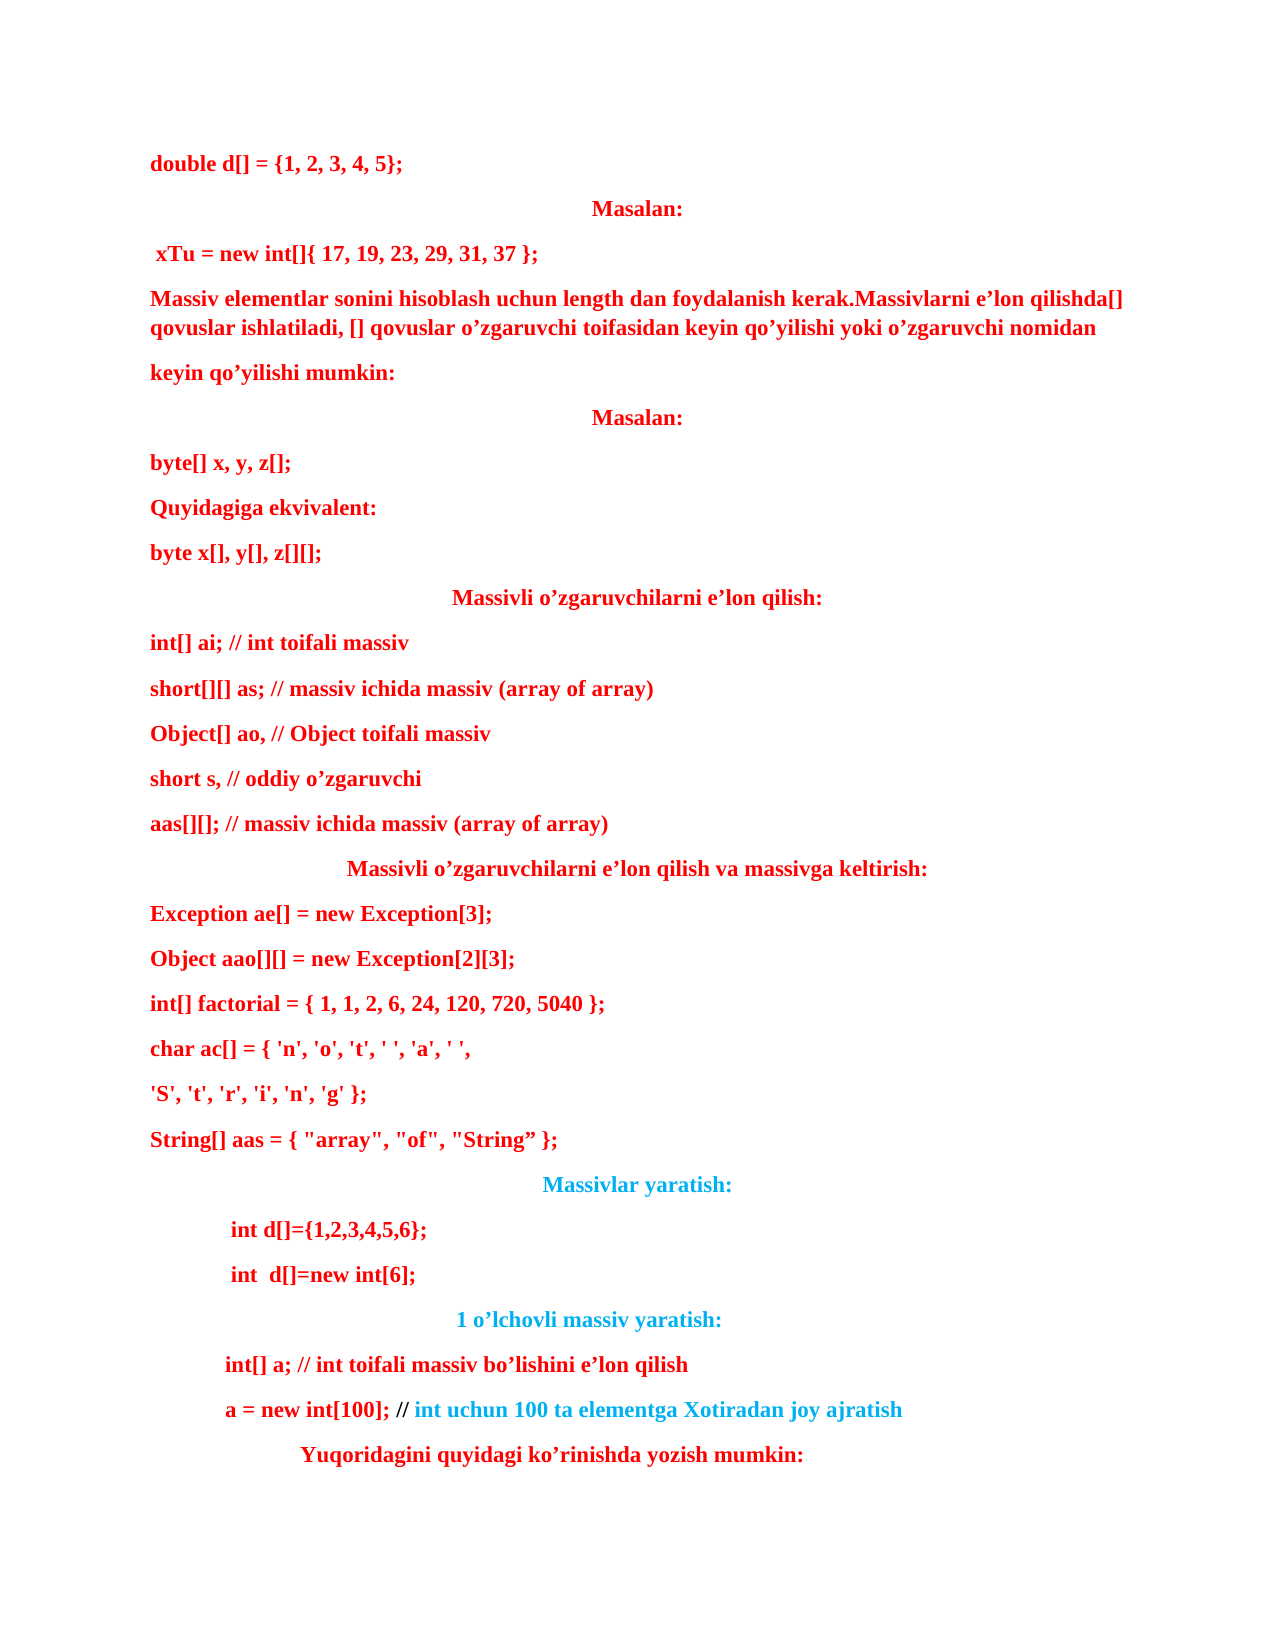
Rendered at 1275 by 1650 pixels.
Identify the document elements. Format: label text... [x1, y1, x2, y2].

text int[] a; // int toifali massiv bo’lishini e’lon qilish [150, 1351, 1125, 1377]
text keyin qo’yilishi mumkin: [150, 359, 1125, 385]
text Massivlar yaratish: [150, 1171, 1125, 1197]
text xTu = new int[]{ 17, 19, 23, 29, 31, 37 }; [150, 240, 1125, 267]
text Quyidagiga ekvivalent: [150, 494, 1125, 521]
text double d[] = {1, 2, 3, 4, 5}; [150, 150, 1125, 176]
text Masalan: [150, 404, 1125, 430]
text Yuqoridagini quyidagi ko’rinishda yozish mumkin: [225, 1441, 1125, 1468]
text byte x[], y[], z[][]; [150, 539, 1125, 566]
text a = new int[100]; // int uchun 100 ta elementga Xotiradan joy ajratish [150, 1396, 1125, 1423]
text 1 o’lchovli massiv yaratish: [150, 1306, 1125, 1332]
text Exception ae[] = new Exception[3]; [150, 900, 1125, 926]
text Massiv elementlar sonini hisoblash uchun length dan foydalanish kerak.Massivlarni e’lon qilishda[] qovuslar ishlatiladi, [] qovuslar o’zgaruvchi toifasidan keyin qo’yilishi yoki o’zgaruvchi nomidan [150, 285, 1125, 340]
text int d[]={1,2,3,4,5,6}; [150, 1216, 1125, 1242]
text int d[]=new int[6]; [150, 1261, 1125, 1287]
text Massivli o’zgaruvchilarni e’lon qilish va massivga keltirish: [150, 855, 1125, 881]
text short[][] as; // massiv ichida massiv (array of array) [150, 674, 1125, 701]
text short s, // oddiy o’zgaruvchi [150, 765, 1125, 791]
text byte[] x, y, z[]; [150, 449, 1125, 475]
text int[] ai; // int toifali massiv [150, 629, 1125, 656]
text Object[] ao, // Object toifali massiv [150, 720, 1125, 746]
text int[] factorial = { 1, 1, 2, 6, 24, 120, 720, 5040 }; [150, 990, 1125, 1017]
text 'S', 't', 'r', 'i', 'n', 'g' }; [150, 1081, 1125, 1107]
text Massivli o’zgaruvchilarni e’lon qilish: [150, 584, 1125, 611]
text aas[][]; // massiv ichida massiv (array of array) [150, 810, 1125, 836]
text char ac[] = { 'n', 'o', 't', ' ', 'a', ' ', [150, 1035, 1125, 1062]
text String[] aas = { "array", "of", "String” }; [150, 1126, 1125, 1152]
text Masalan: [150, 195, 1125, 221]
text Object aao[][] = new Exception[2][3]; [150, 945, 1125, 972]
